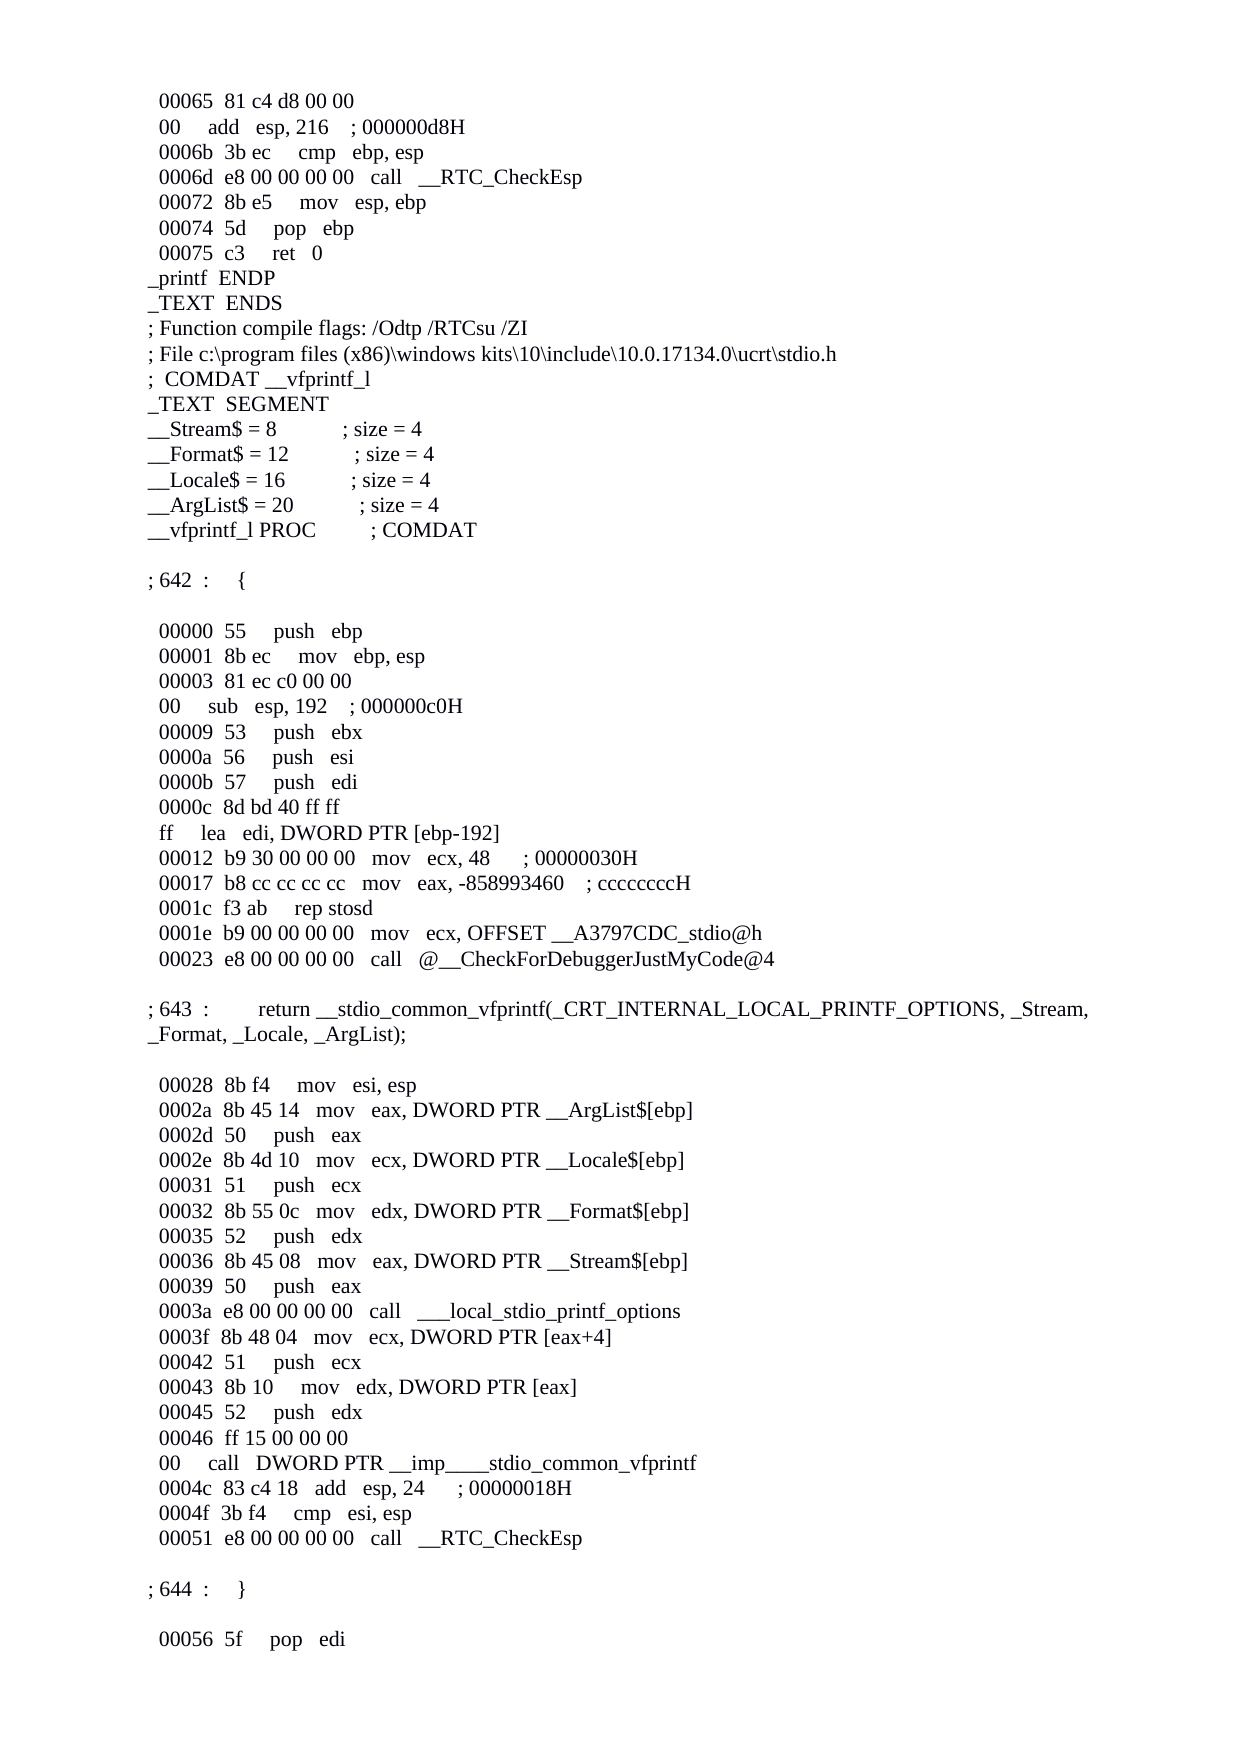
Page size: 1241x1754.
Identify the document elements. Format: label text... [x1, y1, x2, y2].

text 00 sub esp, 192 ; 000000c0H [148, 693, 1152, 719]
text 00031 51 push ecx [148, 1172, 1152, 1198]
text 00000 55 push ebp [148, 618, 1152, 643]
text 00072 8b e5 mov esp, ebp [148, 189, 1152, 214]
text 0001e b9 00 00 00 00 mov ecx, OFFSET __A3797CDC_stdio@h [148, 920, 1152, 946]
text 00051 e8 00 00 00 00 call __RTC_CheckEsp [148, 1525, 1152, 1551]
text 00001 8b ec mov ebp, esp [148, 643, 1152, 668]
text 00039 50 push eax [148, 1273, 1152, 1298]
text _TEXT ENDS [148, 290, 1152, 315]
text 00028 8b f4 mov esi, esp [148, 1072, 1152, 1097]
text 00075 c3 ret 0 [148, 240, 1152, 265]
text 00036 8b 45 08 mov eax, DWORD PTR __Stream$[ebp] [148, 1248, 1152, 1273]
text ; 644 : } [148, 1576, 1152, 1601]
text ff lea edi, DWORD PTR [ebp-192] [148, 819, 1152, 845]
text _TEXT SEGMENT [148, 391, 1152, 416]
text 00042 51 push ecx [148, 1349, 1152, 1374]
text 0003f 8b 48 04 mov ecx, DWORD PTR [eax+4] [148, 1324, 1152, 1349]
text 0000a 56 push esi [148, 744, 1152, 769]
text __vfprintf_l PROC ; COMDAT [148, 517, 1152, 542]
text 00074 5d pop ebp [148, 214, 1152, 240]
text 0002e 8b 4d 10 mov ecx, DWORD PTR __Locale$[ebp] [148, 1147, 1152, 1172]
text 00017 b8 cc cc cc cc mov eax, -858993460 ; ccccccccH [148, 870, 1152, 895]
text 0006b 3b ec cmp ebp, esp [148, 139, 1152, 164]
text 00 call DWORD PTR __imp____stdio_common_vfprintf [148, 1450, 1152, 1475]
text 0004f 3b f4 cmp esi, esp [148, 1500, 1152, 1525]
text __ArgList$ = 20 ; size = 4 [148, 492, 1152, 517]
text __Locale$ = 16 ; size = 4 [148, 467, 1152, 492]
text 00045 52 push edx [148, 1399, 1152, 1424]
text 00023 e8 00 00 00 00 call @__CheckForDebuggerJustMyCode@4 [148, 946, 1152, 971]
text 0000c 8d bd 40 ff ff [148, 794, 1152, 819]
text ; 642 : { [148, 567, 1152, 593]
text 00065 81 c4 d8 00 00 [148, 88, 1152, 114]
text 00 add esp, 216 ; 000000d8H [148, 114, 1152, 139]
text 00009 53 push ebx [148, 719, 1152, 744]
text 00046 ff 15 00 00 00 [148, 1424, 1152, 1450]
text ; 643 : return __stdio_common_vfprintf(_CRT_INTERNAL_LOCAL_PRINTF_OPTIONS, _Stream, _Format, _Locale, _ArgList); [148, 996, 1152, 1046]
text ; File c:\program files (x86)\windows kits\10\include\10.0.17134.0\ucrt\stdio.h [148, 341, 1152, 366]
text 00043 8b 10 mov edx, DWORD PTR [eax] [148, 1374, 1152, 1399]
text 0000b 57 push edi [148, 769, 1152, 794]
text 00003 81 ec c0 00 00 [148, 668, 1152, 693]
text 00056 5f pop edi [148, 1626, 1152, 1651]
text 0001c f3 ab rep stosd [148, 895, 1152, 920]
text __Stream$ = 8 ; size = 4 [148, 416, 1152, 441]
text 0002d 50 push eax [148, 1122, 1152, 1147]
text ; COMDAT __vfprintf_l [148, 366, 1152, 391]
text _printf ENDP [148, 265, 1152, 290]
text ; Function compile flags: /Odtp /RTCsu /ZI [148, 315, 1152, 341]
text 00032 8b 55 0c mov edx, DWORD PTR __Format$[ebp] [148, 1198, 1152, 1223]
text 0004c 83 c4 18 add esp, 24 ; 00000018H [148, 1475, 1152, 1500]
text 0002a 8b 45 14 mov eax, DWORD PTR __ArgList$[ebp] [148, 1097, 1152, 1122]
text 00012 b9 30 00 00 00 mov ecx, 48 ; 00000030H [148, 845, 1152, 870]
text 0003a e8 00 00 00 00 call ___local_stdio_printf_options [148, 1298, 1152, 1324]
text 00035 52 push edx [148, 1223, 1152, 1248]
text __Format$ = 12 ; size = 4 [148, 441, 1152, 467]
text 0006d e8 00 00 00 00 call __RTC_CheckEsp [148, 164, 1152, 189]
